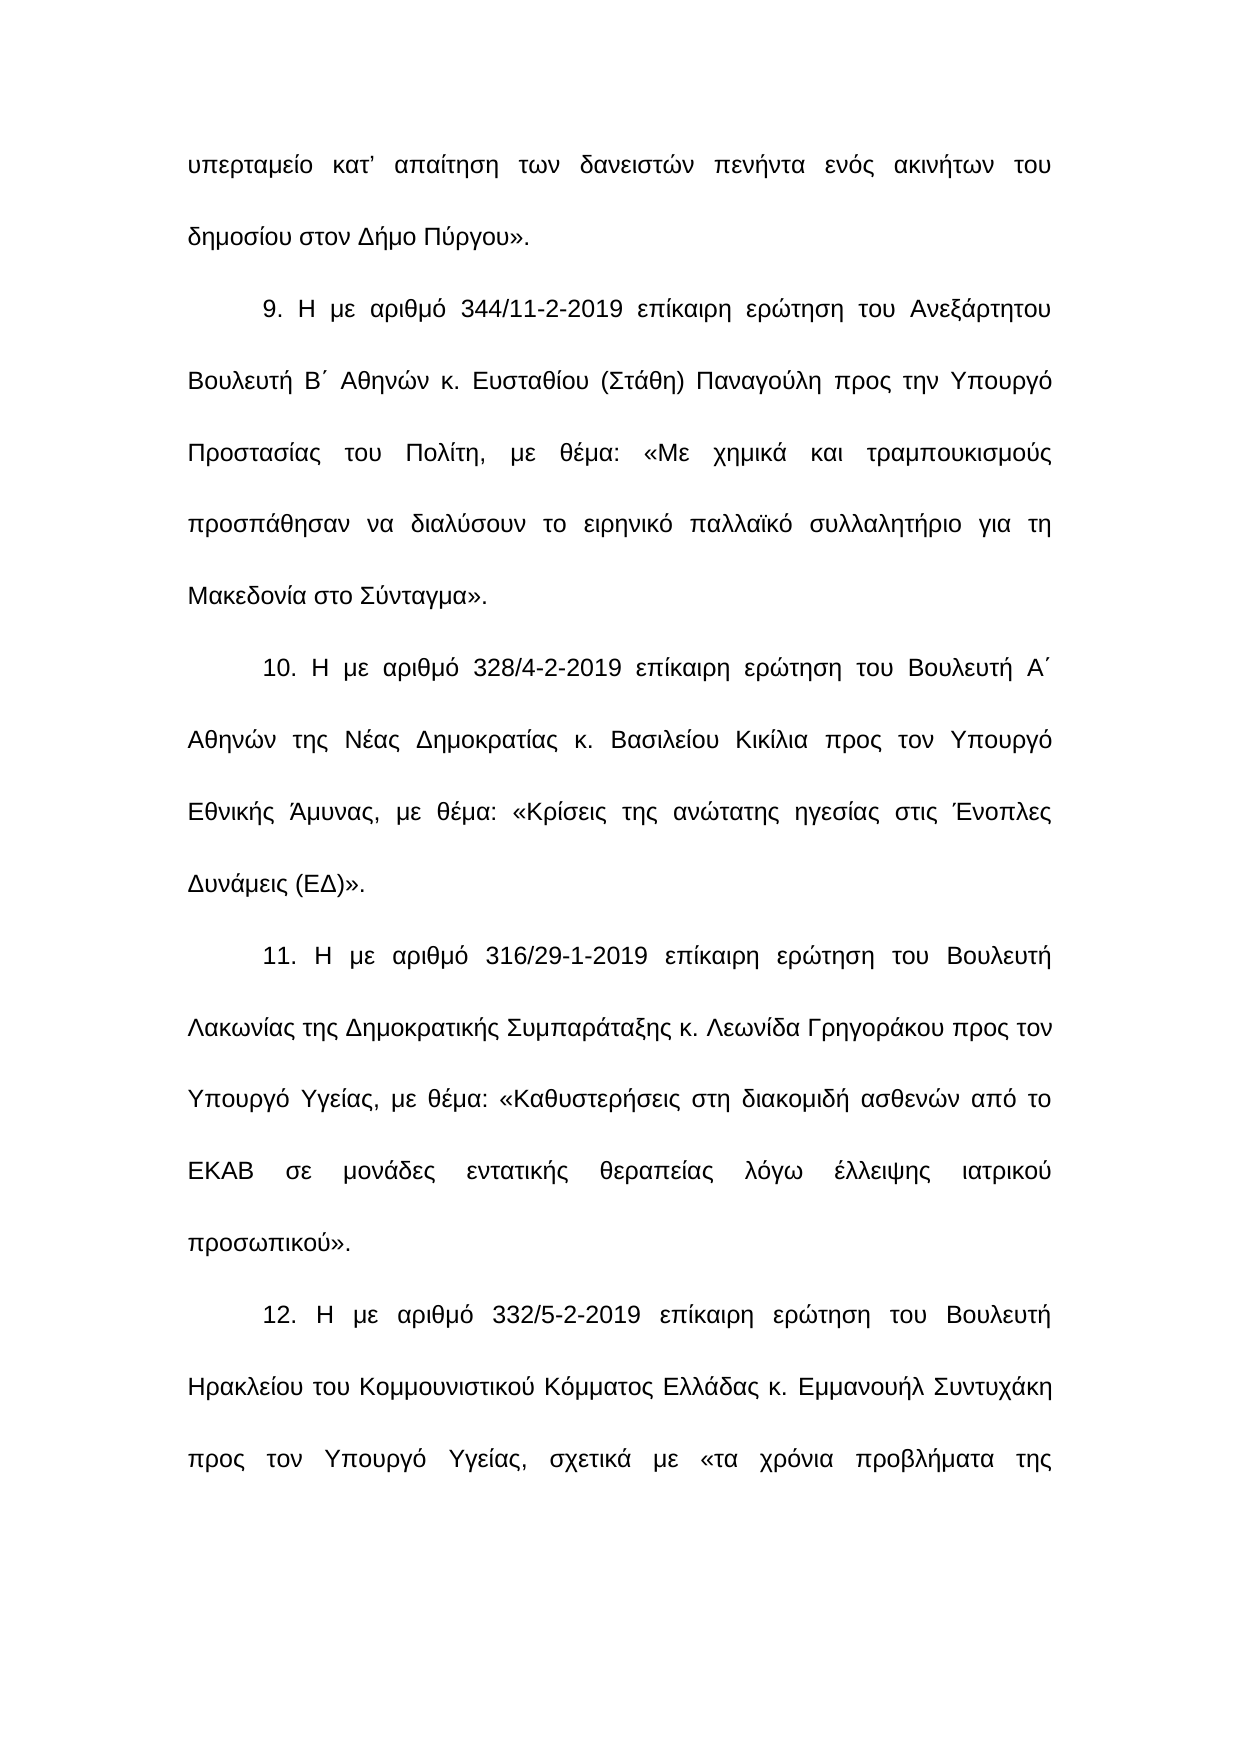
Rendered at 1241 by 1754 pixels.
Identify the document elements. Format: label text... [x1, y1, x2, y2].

text 11. Η με αριθμό 316/29-1-2019 επίκαιρη ερώτηση του Βουλευτή Λακωνίας της Δημοκρατικής Συμπαράταξης κ. Λεωνίδα Γρηγοράκου προς τον Υπουργό Υγείας, με θέμα: «Καθυστερήσεις στη διακομιδή ασθενών από το ΕΚΑΒ σε μονάδες εντατικής θεραπείας λόγω έλλειψης ιατρικού προσωπικού». [187, 941, 1053, 1257]
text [187, 1300, 1053, 1472]
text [187, 150, 1053, 251]
text 9. Η με αριθμό 344/11-2-2019 επίκαιρη ερώτηση του Ανεξάρτητου Βουλευτή Β΄ Αθηνών κ. Ευσταθίου (Στάθη) Παναγούλη προς την Υπουργό Προστασίας του Πολίτη, με θέμα: «Με χημικά και τραμπουκισμούς προσπάθησαν να διαλύσουν το ειρηνικό παλλαϊκό συλλαλητήριο για τη Μακεδονία στο Σύνταγμα». [187, 294, 1053, 610]
text 10. Η με αριθμό 328/4-2-2019 επίκαιρη ερώτηση του Βουλευτή Α΄ Αθηνών της Νέας Δημοκρατίας κ. Βασιλείου Κικίλια προς τον Υπουργό Εθνικής Άμυνας, με θέμα: «Κρίσεις της ανώτατης ηγεσίας στις Ένοπλες Δυνάμεις (ΕΔ)». [187, 653, 1053, 897]
